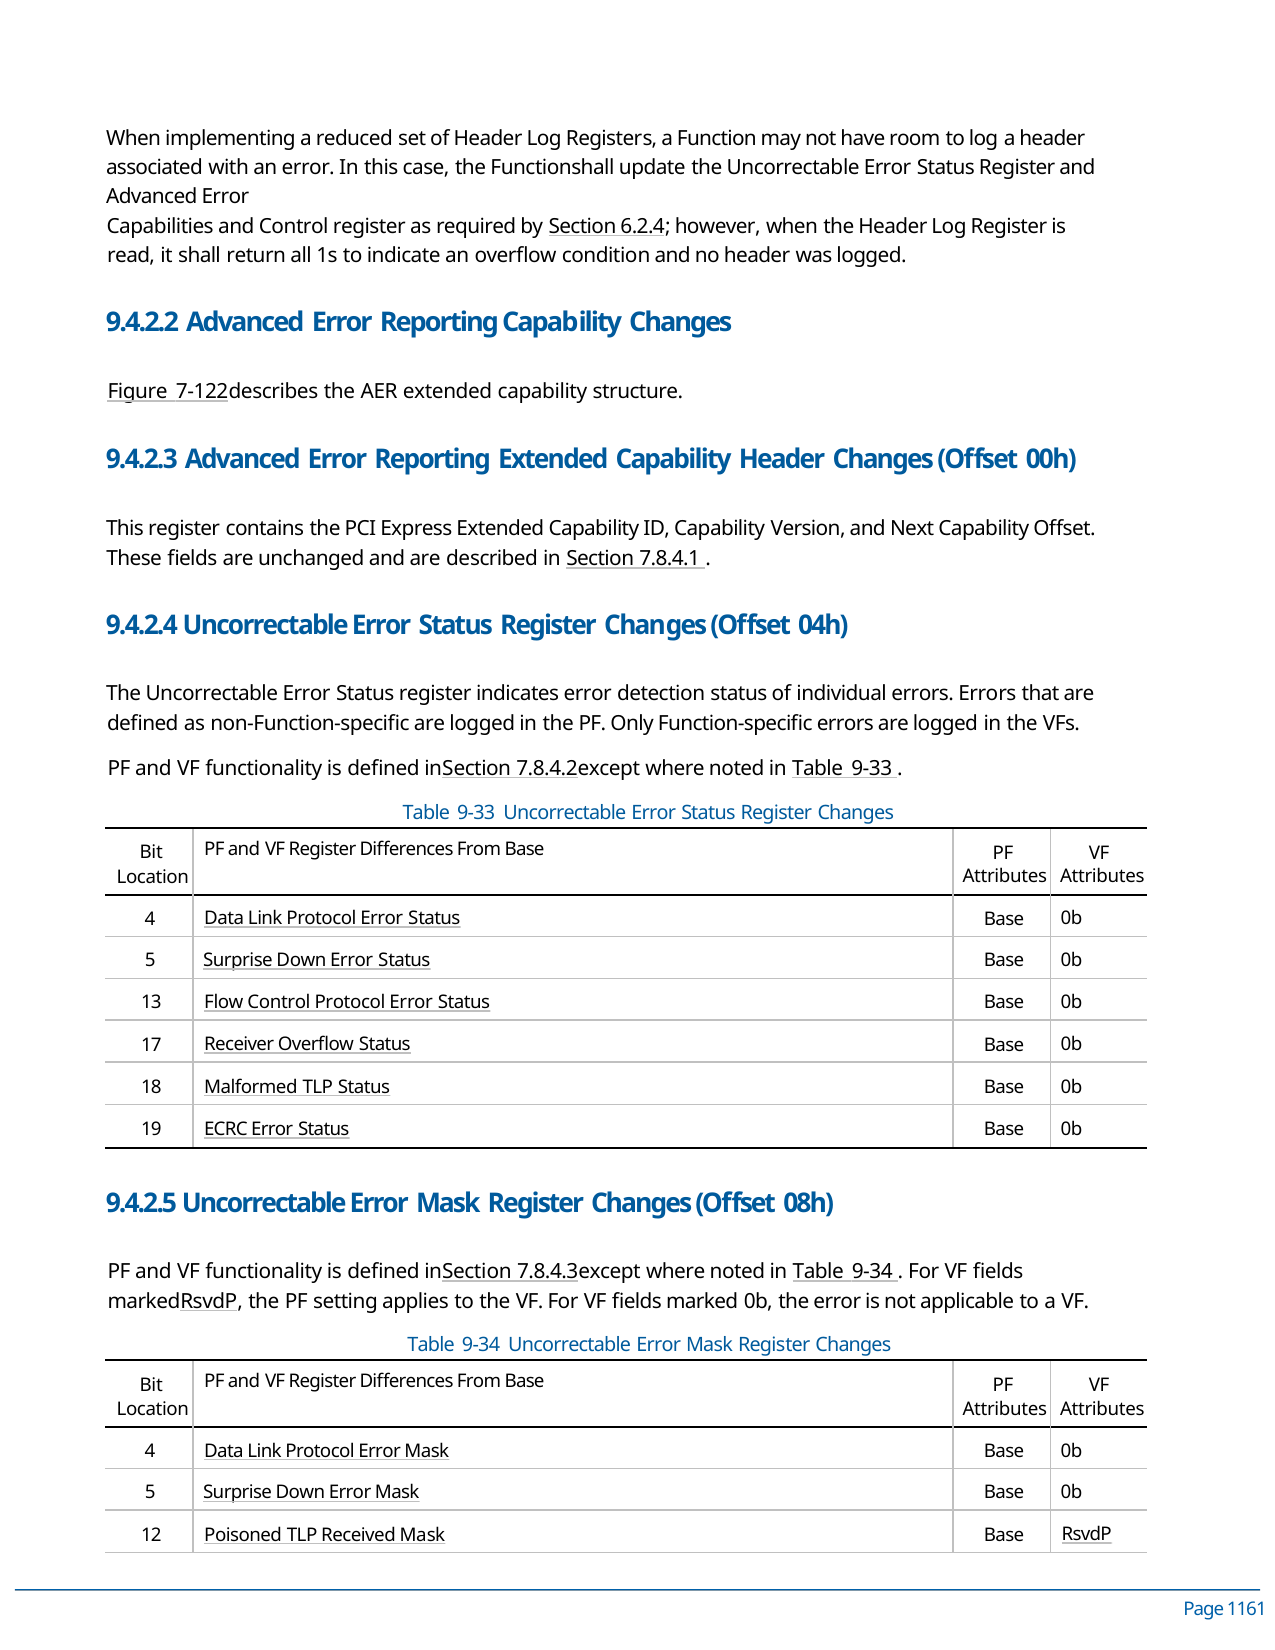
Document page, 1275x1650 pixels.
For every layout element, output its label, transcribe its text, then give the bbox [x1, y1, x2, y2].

table_header VF Attributes [1051, 829, 1147, 894]
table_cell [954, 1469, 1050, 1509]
text When implementing a reduced set of Header Log Registers, a Function may not have room to log a header associated with an error. In this case, the Functionshall update the Uncorrectable Error Status Register and Advanced Error [106, 123, 1113, 210]
table_cell Base [954, 1021, 1050, 1061]
table_cell 0b [1051, 896, 1147, 936]
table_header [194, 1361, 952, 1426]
table_cell 0b [1051, 1105, 1147, 1147]
table_cell Base [954, 979, 1050, 1019]
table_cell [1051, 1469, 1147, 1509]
text Table 9-33 Uncorrectable Error Status Register Changes [402, 802, 1273, 827]
table_cell Base [954, 937, 1050, 977]
table_cell Surprise Down Error Status [194, 937, 952, 977]
table_cell 0b [1051, 1021, 1147, 1061]
table_cell Base [954, 1105, 1050, 1147]
text 9.4.2.2 Advanced Error Reporting Capability Changes [106, 308, 1273, 343]
text PF and VF functionality is defined inSection 7.8.4.2except where noted in Table 9-33 . [107, 753, 1273, 781]
text Capabilities and Control register as required by Section 6.2.4; however, when the Header Log Register is read, it shall return all 1s to indicate an overflow condition and no header was logged. [106, 211, 1110, 268]
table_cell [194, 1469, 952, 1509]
picture [14, 1589, 1261, 1593]
table_cell Receiver Overflow Status [194, 1021, 952, 1061]
text 9.4.2.3 Advanced Error Reporting Extended Capability Header Changes (Offset 00h) [106, 444, 1273, 480]
table_cell 13 [105, 979, 192, 1019]
table_cell 19 [105, 1105, 192, 1147]
table_cell Data Link Protocol Error Status [194, 896, 952, 936]
text 9.4.2.5 Uncorrectable Error Mask Register Changes (Offset 08h) [106, 1188, 1273, 1223]
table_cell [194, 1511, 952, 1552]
table_cell 17 [105, 1021, 192, 1061]
table_cell 5 [105, 937, 192, 977]
text PF and VF functionality is defined inSection 7.8.4.3except where noted in Table 9-34 . For VF fields markedRsvdP, the PF setting applies to the VF. For VF fields marked 0b, the error is not applicable to a VF. [107, 1256, 1123, 1314]
table_cell Malformed TLP Status [194, 1063, 952, 1103]
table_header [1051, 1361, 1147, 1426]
text Table 9-34 Uncorrectable Error Mask Register Changes [407, 1335, 1273, 1359]
table_cell Flow Control Protocol Error Status [194, 979, 952, 1019]
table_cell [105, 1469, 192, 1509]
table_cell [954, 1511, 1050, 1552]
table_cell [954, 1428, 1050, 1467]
table_cell 4 [105, 896, 192, 936]
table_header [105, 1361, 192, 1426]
table_cell 0b [1051, 937, 1147, 977]
table_cell Base [954, 896, 1050, 936]
table_cell 18 [105, 1063, 192, 1103]
text This register contains the PCI Express Extended Capability ID, Capability Version, and Next Capability Offset. These fields are unchanged and are described in Section 7.8.4.1 . [106, 513, 1139, 571]
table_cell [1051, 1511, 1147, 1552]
table_cell ECRC Error Status [194, 1105, 952, 1147]
text Figure 7-122describes the AER extended capability structure. [107, 376, 1273, 405]
table_header PF Attributes [954, 829, 1050, 894]
table_header Bit Location [105, 829, 192, 894]
text 9.4.2.4 Uncorrectable Error Status Register Changes (Offset 04h) [106, 610, 1273, 646]
table_cell 0b [1051, 1063, 1147, 1103]
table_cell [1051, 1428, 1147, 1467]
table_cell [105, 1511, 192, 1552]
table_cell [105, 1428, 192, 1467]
table_cell 0b [1051, 979, 1147, 1019]
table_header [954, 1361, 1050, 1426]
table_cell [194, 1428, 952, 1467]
table_header PF and VF Register Differences From Base [194, 829, 952, 894]
table_cell Base [954, 1063, 1050, 1103]
text The Uncorrectable Error Status register indicates error detection status of individual errors. Errors that are defined as non-Function-specific are logged in the PF. Only Function-specific errors are logged in the VFs. [106, 678, 1111, 736]
